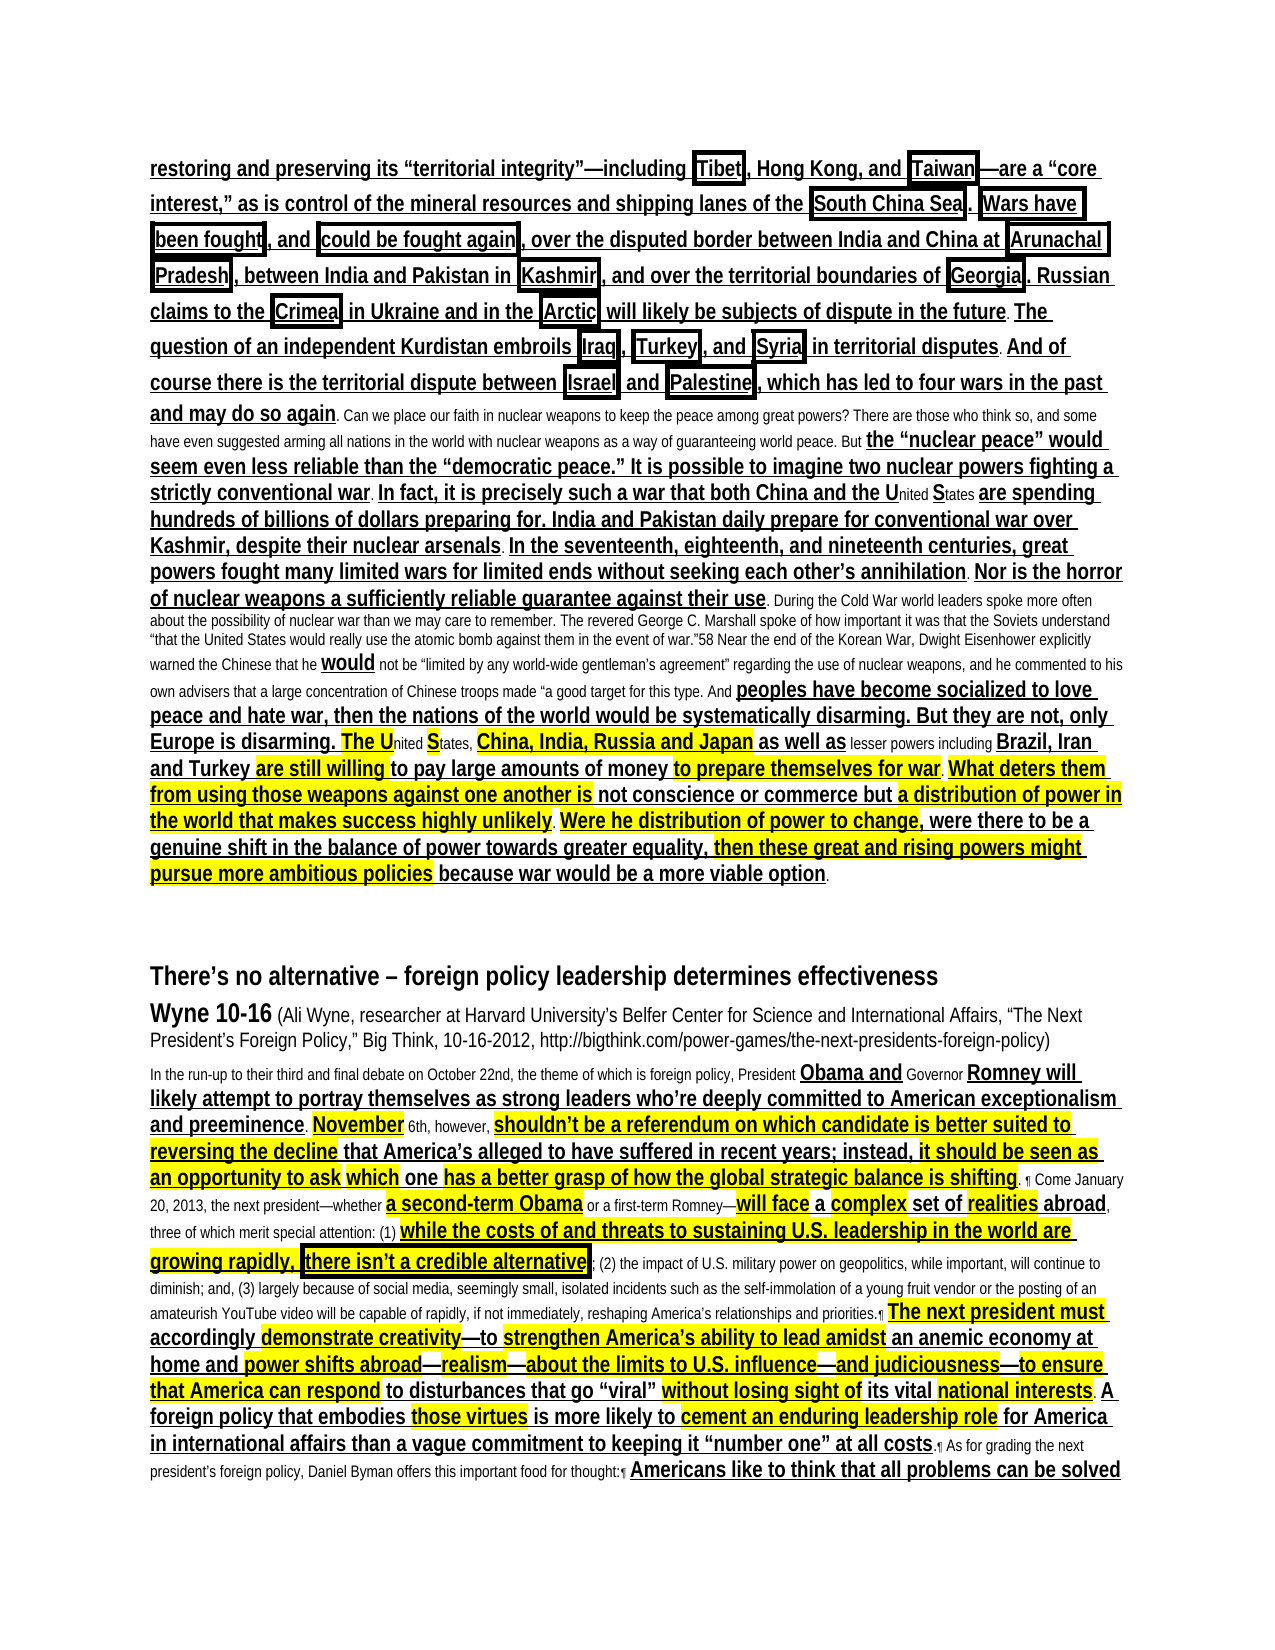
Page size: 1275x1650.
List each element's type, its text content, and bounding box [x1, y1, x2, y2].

subtitle There’s no alternative – foreign policy leadership determines effectiveness [150, 960, 1125, 991]
text Wyne 10-16 (Ali Wyne, researcher at Harvard University’s Belfer Center for Science and International Affairs, “The Next President’s Foreign Policy,” Big Think, 10-16-2012, http://bigthink.com/power-games/the-next-presidents-foreign-policy) [150, 997, 1125, 1052]
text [150, 150, 1125, 886]
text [150, 1058, 1125, 1482]
